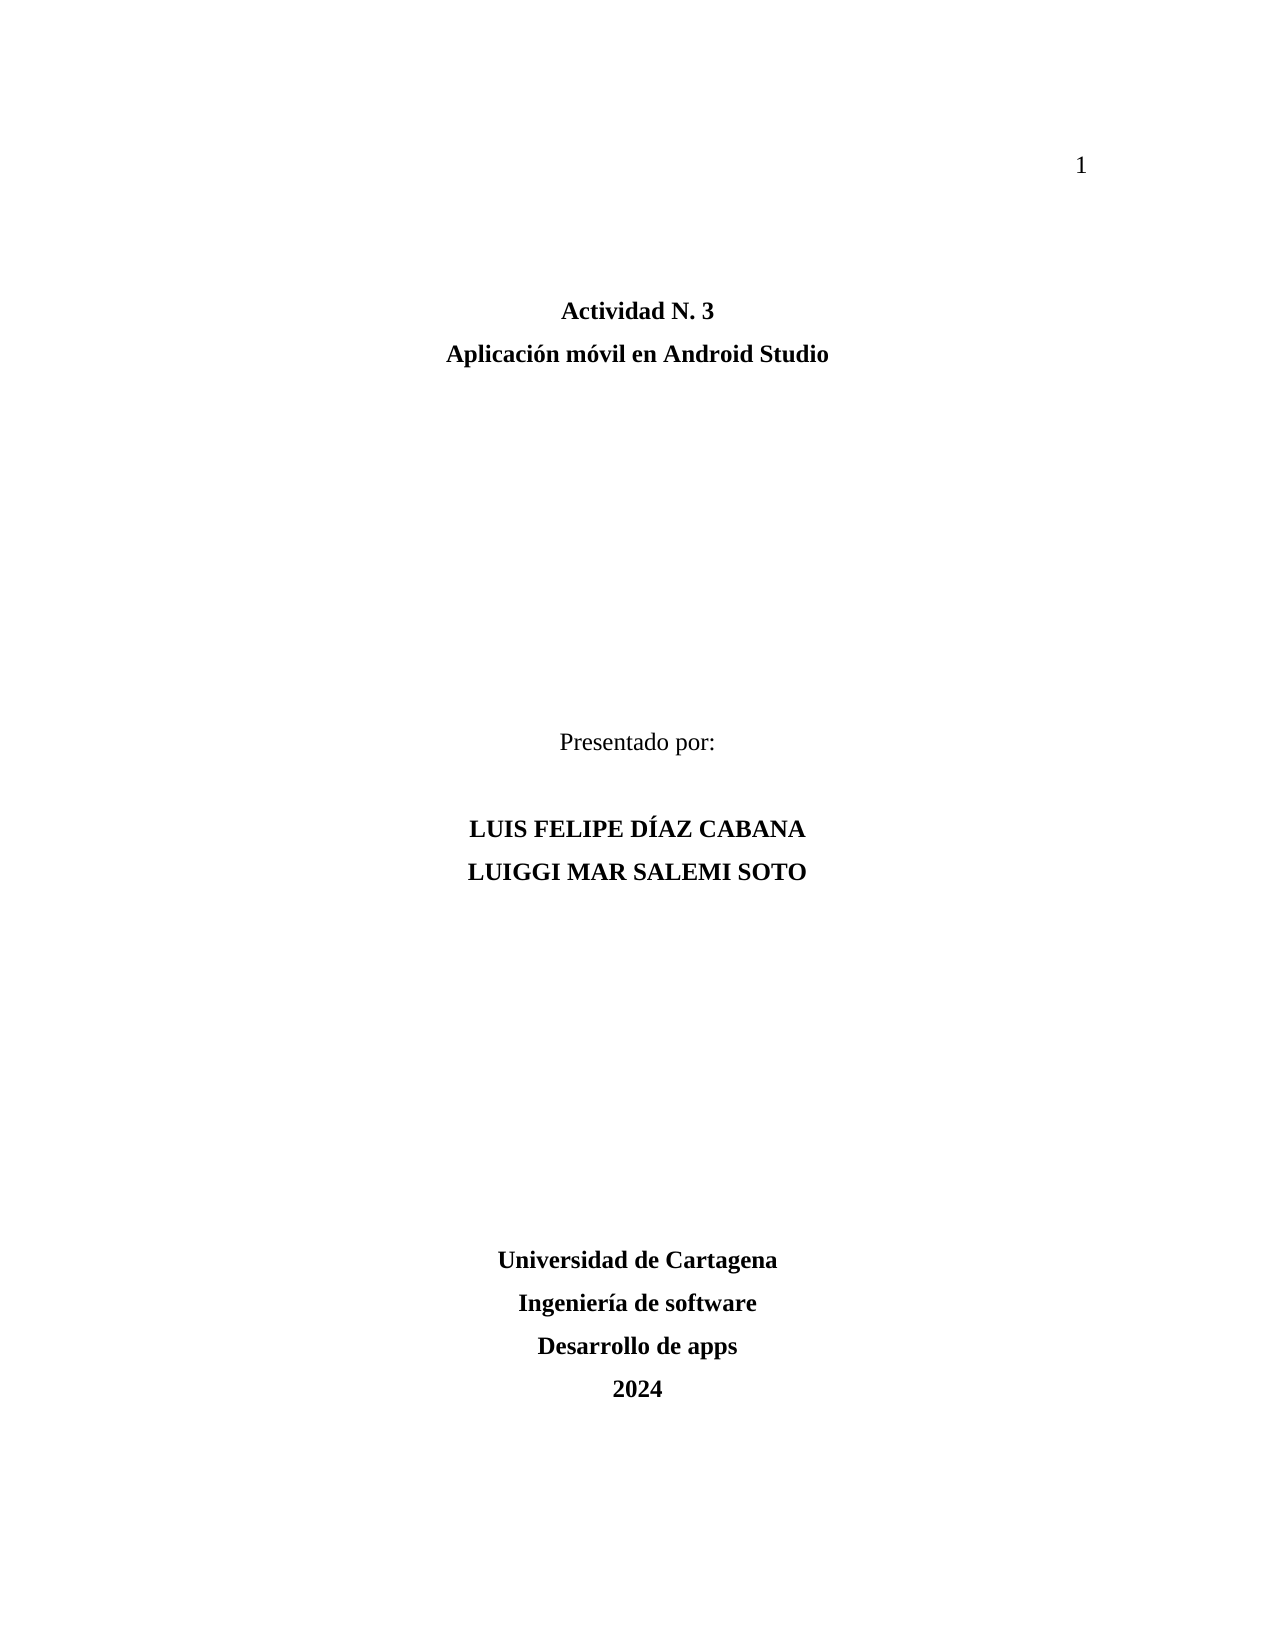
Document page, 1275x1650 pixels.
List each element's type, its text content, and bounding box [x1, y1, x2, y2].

text Presentado por: [187, 727, 1087, 756]
text Desarrollo de apps [187, 1331, 1087, 1360]
text Ingeniería de software [187, 1288, 1087, 1317]
text 2024 [187, 1374, 1087, 1403]
text Universidad de Cartagena [187, 1245, 1087, 1274]
text Aplicación móvil en Android Studio [187, 339, 1087, 368]
text Actividad N. 3 [187, 296, 1087, 325]
text LUIS FELIPE DÍAZ CABANA [187, 814, 1087, 842]
text LUIGGI MAR SALEMI SOTO [187, 857, 1087, 886]
